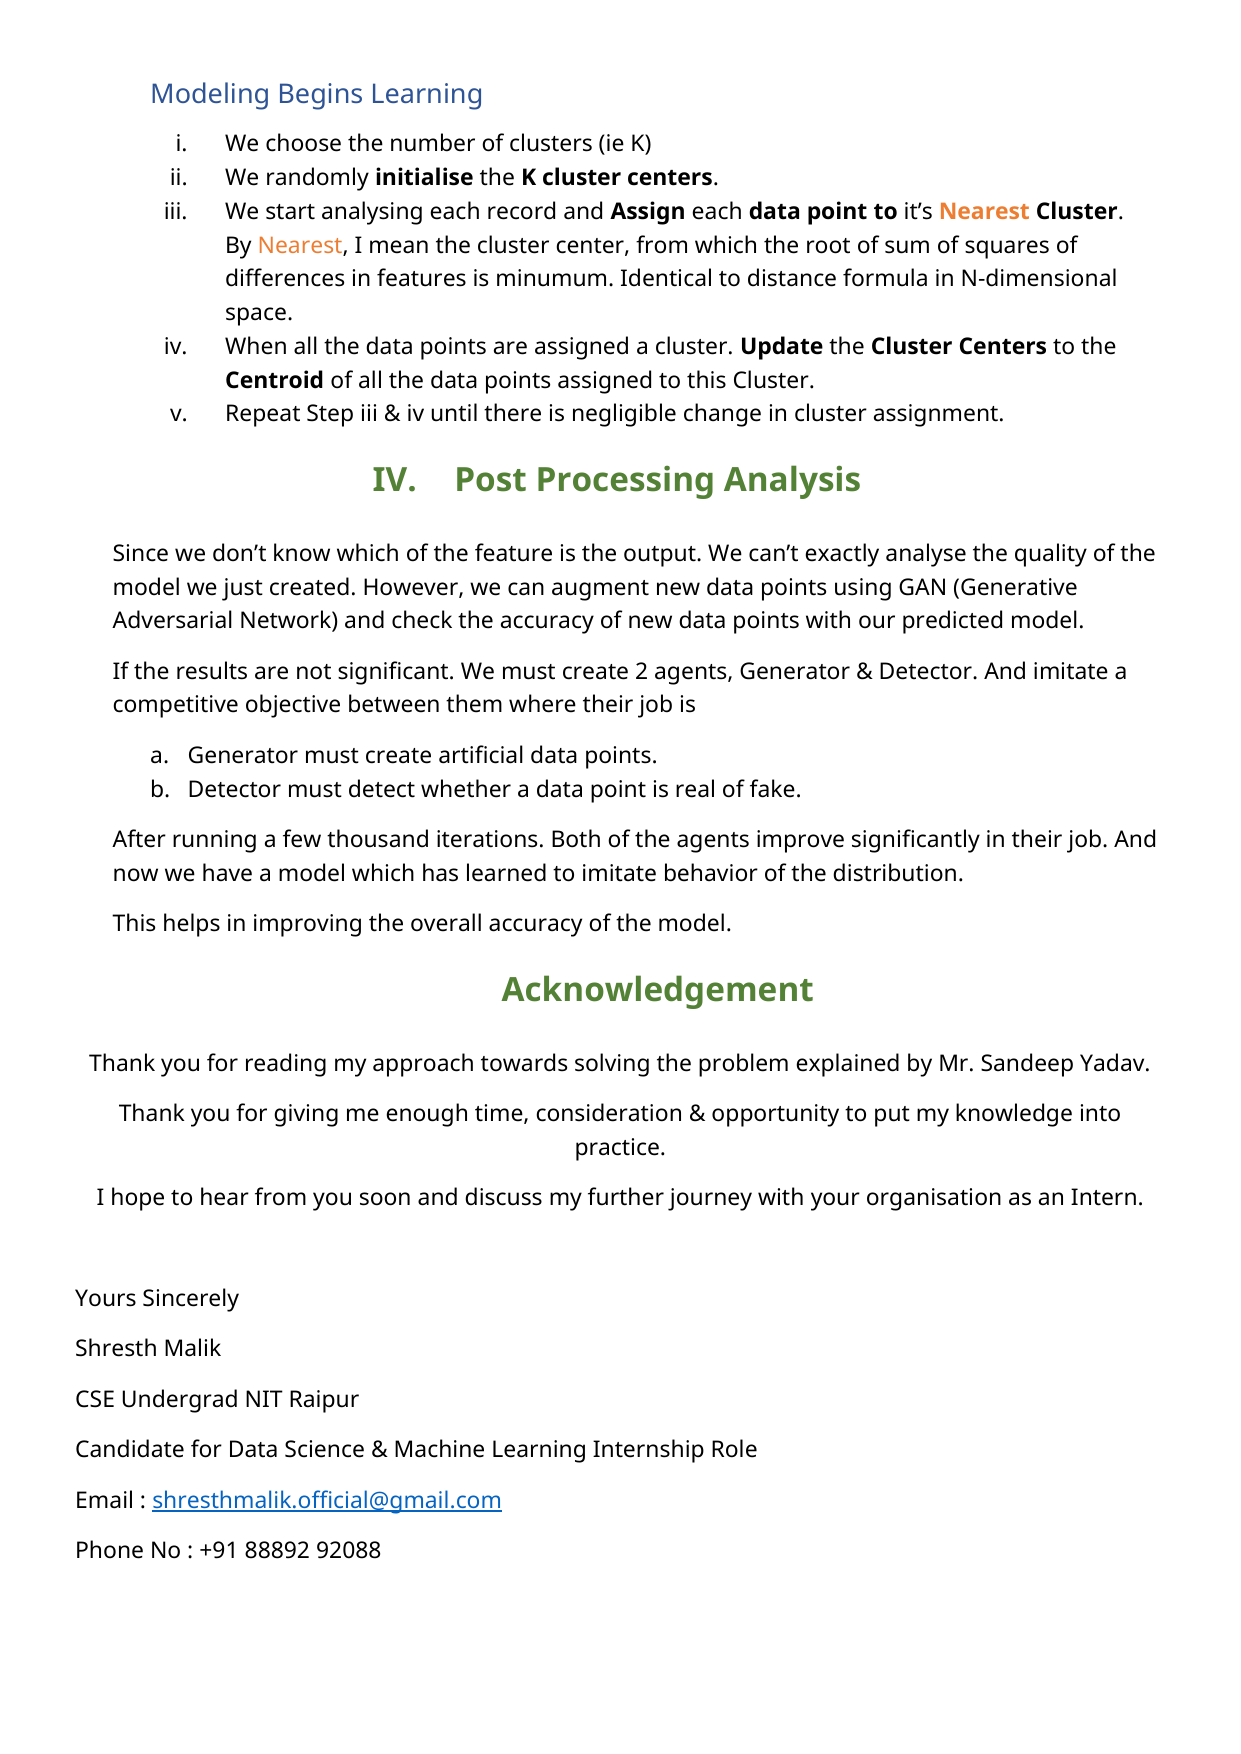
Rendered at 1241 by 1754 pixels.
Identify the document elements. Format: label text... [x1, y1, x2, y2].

text Post Processing Analysis [112, 456, 1165, 501]
text Yours Sincerely [75, 1282, 1165, 1313]
list Detector must detect whether a data point is real of fake. [150, 772, 1165, 804]
text Candidate for Data Science & Machine Learning Internship Role [75, 1433, 1165, 1464]
text CSE Undergrad NIT Raipur [75, 1383, 1165, 1414]
text If the results are not significant. We must create 2 agents, Generator & Detector. And imitate a competitive objective between them where their job is [112, 654, 1165, 719]
text Thank you for giving me enough time, consideration & opportunity to put my knowledge into practice. [75, 1097, 1165, 1162]
list When all the data points are assigned a cluster. Update the Cluster Centers to the Centroid of all the data points assigned to this Cluster. [187, 330, 1165, 395]
text Shresth Malik [75, 1332, 1165, 1363]
text Phone No : +91 88892 92088 [75, 1534, 1165, 1565]
text After running a few thousand iterations. Both of the agents improve significantly in their job. And now we have a model which has learned to imitate behavior of the distribution. [112, 823, 1165, 888]
list Acknowledgement [150, 966, 1165, 1011]
subtitle Modeling Begins Learning [75, 75, 1165, 112]
list Generator must create artificial data points. [150, 739, 1165, 770]
list We randomly initialise the K cluster centers. [187, 161, 1165, 192]
list Repeat Step iii & iv until there is negligible change in cluster assignment. [187, 397, 1165, 428]
text Email : shresthmalik.official@gmail.com [75, 1483, 1165, 1515]
list By Nearest, I mean the cluster center, from which the root of sum of squares of differences in features is minumum. Identical to distance formula in N-dimensional space. [225, 228, 1165, 327]
list We choose the number of clusters (ie K) [187, 127, 1165, 158]
text This helps in improving the overall accuracy of the model. [112, 907, 1165, 938]
text Thank you for reading my approach towards solving the problem explained by Mr. Sandeep Yadav. [75, 1046, 1165, 1078]
text I hope to hear from you soon and discuss my further journey with your organisation as an Intern. [75, 1181, 1165, 1212]
text Since we don’t know which of the feature is the output. We can’t exactly analyse the quality of the model we just created. However, we can augment new data points using GAN (Generative Adversarial Network) and check the accuracy of new data points with our predicted model. [112, 537, 1165, 635]
list We start analysing each record and Assign each data point to it’s Nearest Cluster. [187, 195, 1165, 226]
